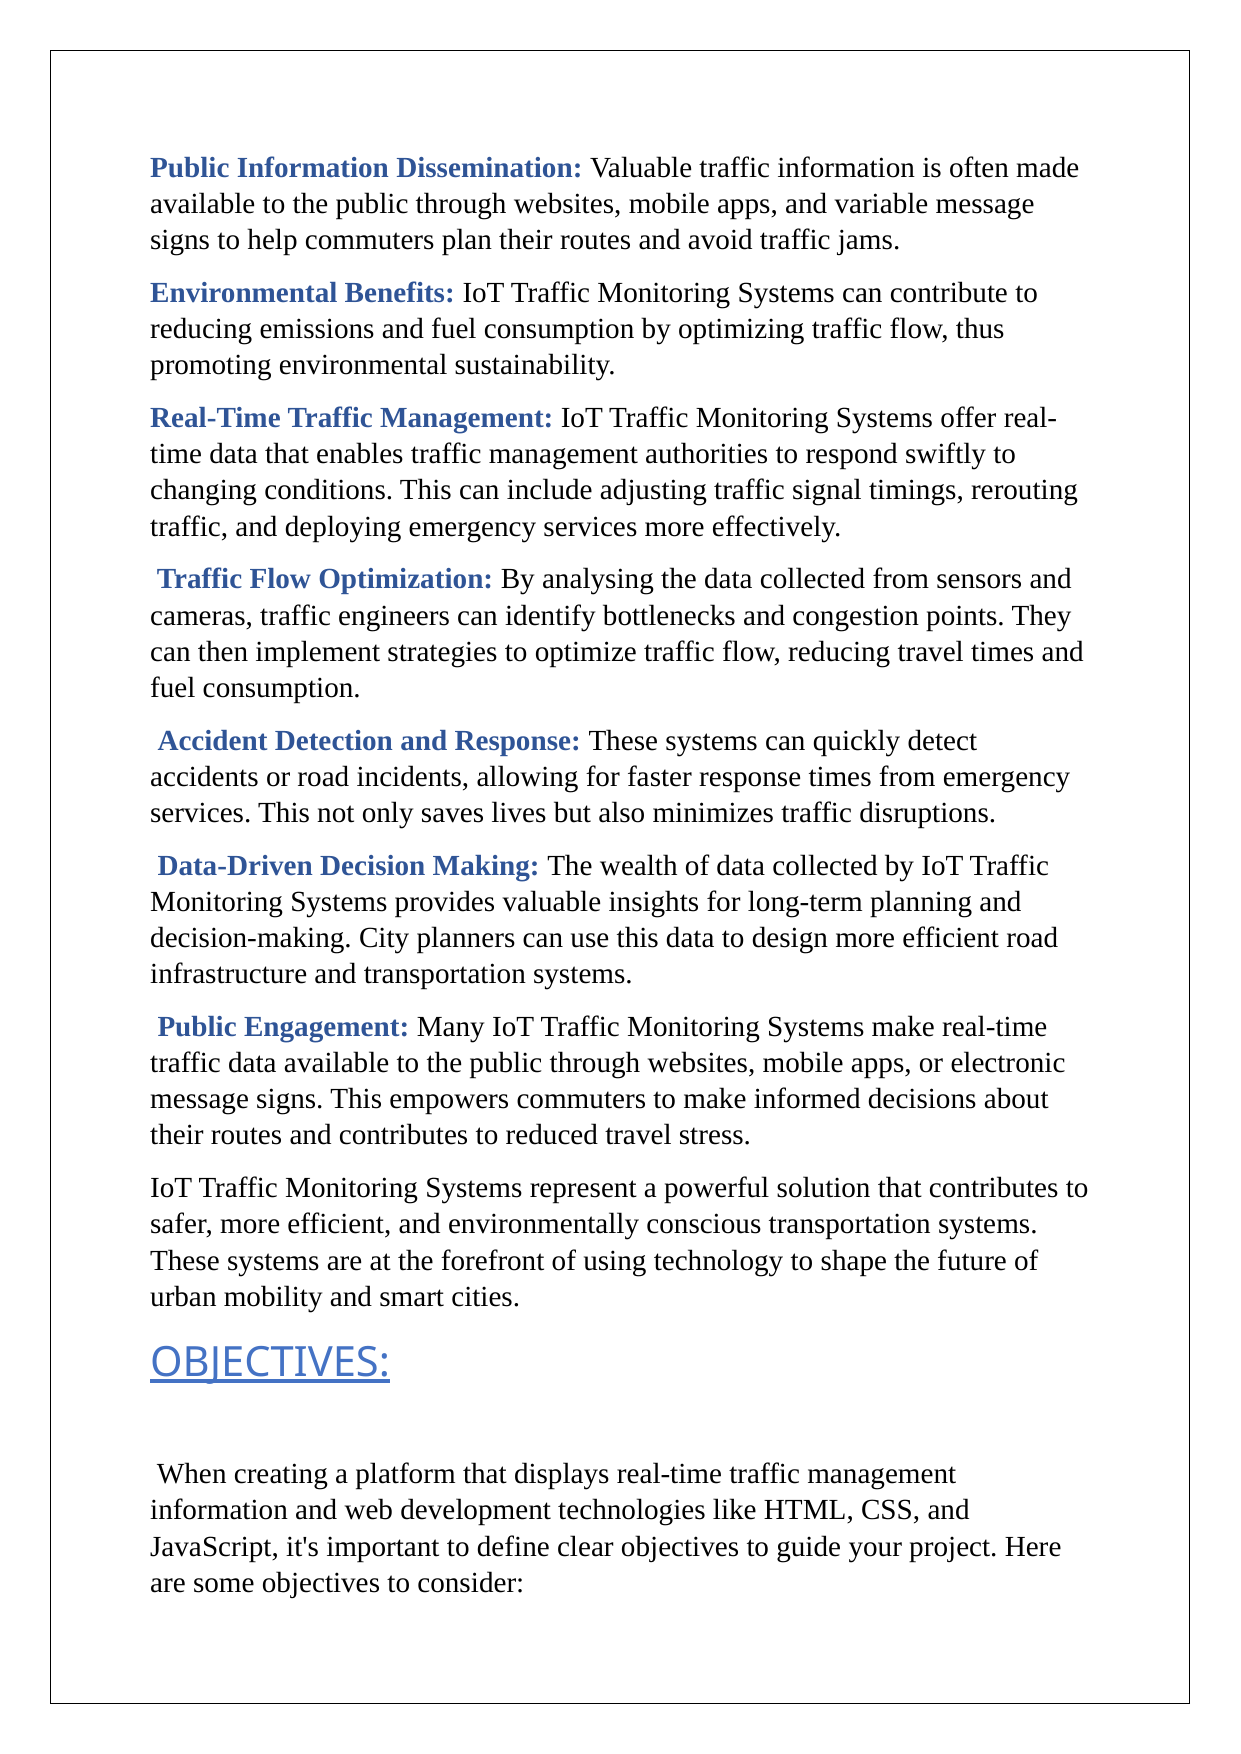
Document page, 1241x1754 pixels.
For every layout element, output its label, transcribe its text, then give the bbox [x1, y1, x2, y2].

text Accident Detection and Response: These systems can quickly detect accidents or road incidents, allowing for faster response times from emergency services. This not only saves lives but also minimizes traffic disruptions. [150, 723, 1090, 828]
text Real-Time Traffic Management: IoT Traffic Monitoring Systems offer real-time data that enables traffic management authorities to respond swiftly to changing conditions. This can include adjusting traffic signal timings, rerouting traffic, and deploying emergency services more effectively. [150, 400, 1090, 542]
text OBJECTIVES: [150, 1332, 1090, 1388]
text Public Information Dissemination: Valuable traffic information is often made available to the public through websites, mobile apps, and variable message signs to help commuters plan their routes and avoid traffic jams. [150, 150, 1090, 256]
text When creating a platform that displays real-time traffic management information and web development technologies like HTML, CSS, and JavaScript, it's important to define clear objectives to guide your project. Here are some objectives to consider: [150, 1456, 1090, 1598]
text Data-Driven Decision Making: The wealth of data collected by IoT Traffic Monitoring Systems provides valuable insights for long-term planning and decision-making. City planners can use this data to design more efficient road infrastructure and transportation systems. [150, 848, 1090, 990]
text IoT Traffic Monitoring Systems represent a powerful solution that contributes to safer, more efficient, and environmentally conscious transportation systems. These systems are at the forefront of using technology to shape the future of urban mobility and smart cities. [150, 1170, 1090, 1312]
text Traffic Flow Optimization: By analysing the data collected from sensors and cameras, traffic engineers can identify bottlenecks and congestion points. They can then implement strategies to optimize traffic flow, reducing travel times and fuel consumption. [150, 561, 1090, 703]
text Public Engagement: Many IoT Traffic Monitoring Systems make real-time traffic data available to the public through websites, mobile apps, or electronic message signs. This empowers commuters to make informed decisions about their routes and contributes to reduced travel stress. [150, 1009, 1090, 1151]
text Environmental Benefits: IoT Traffic Monitoring Systems can contribute to reducing emissions and fuel consumption by optimizing traffic flow, thus promoting environmental sustainability. [150, 275, 1090, 381]
